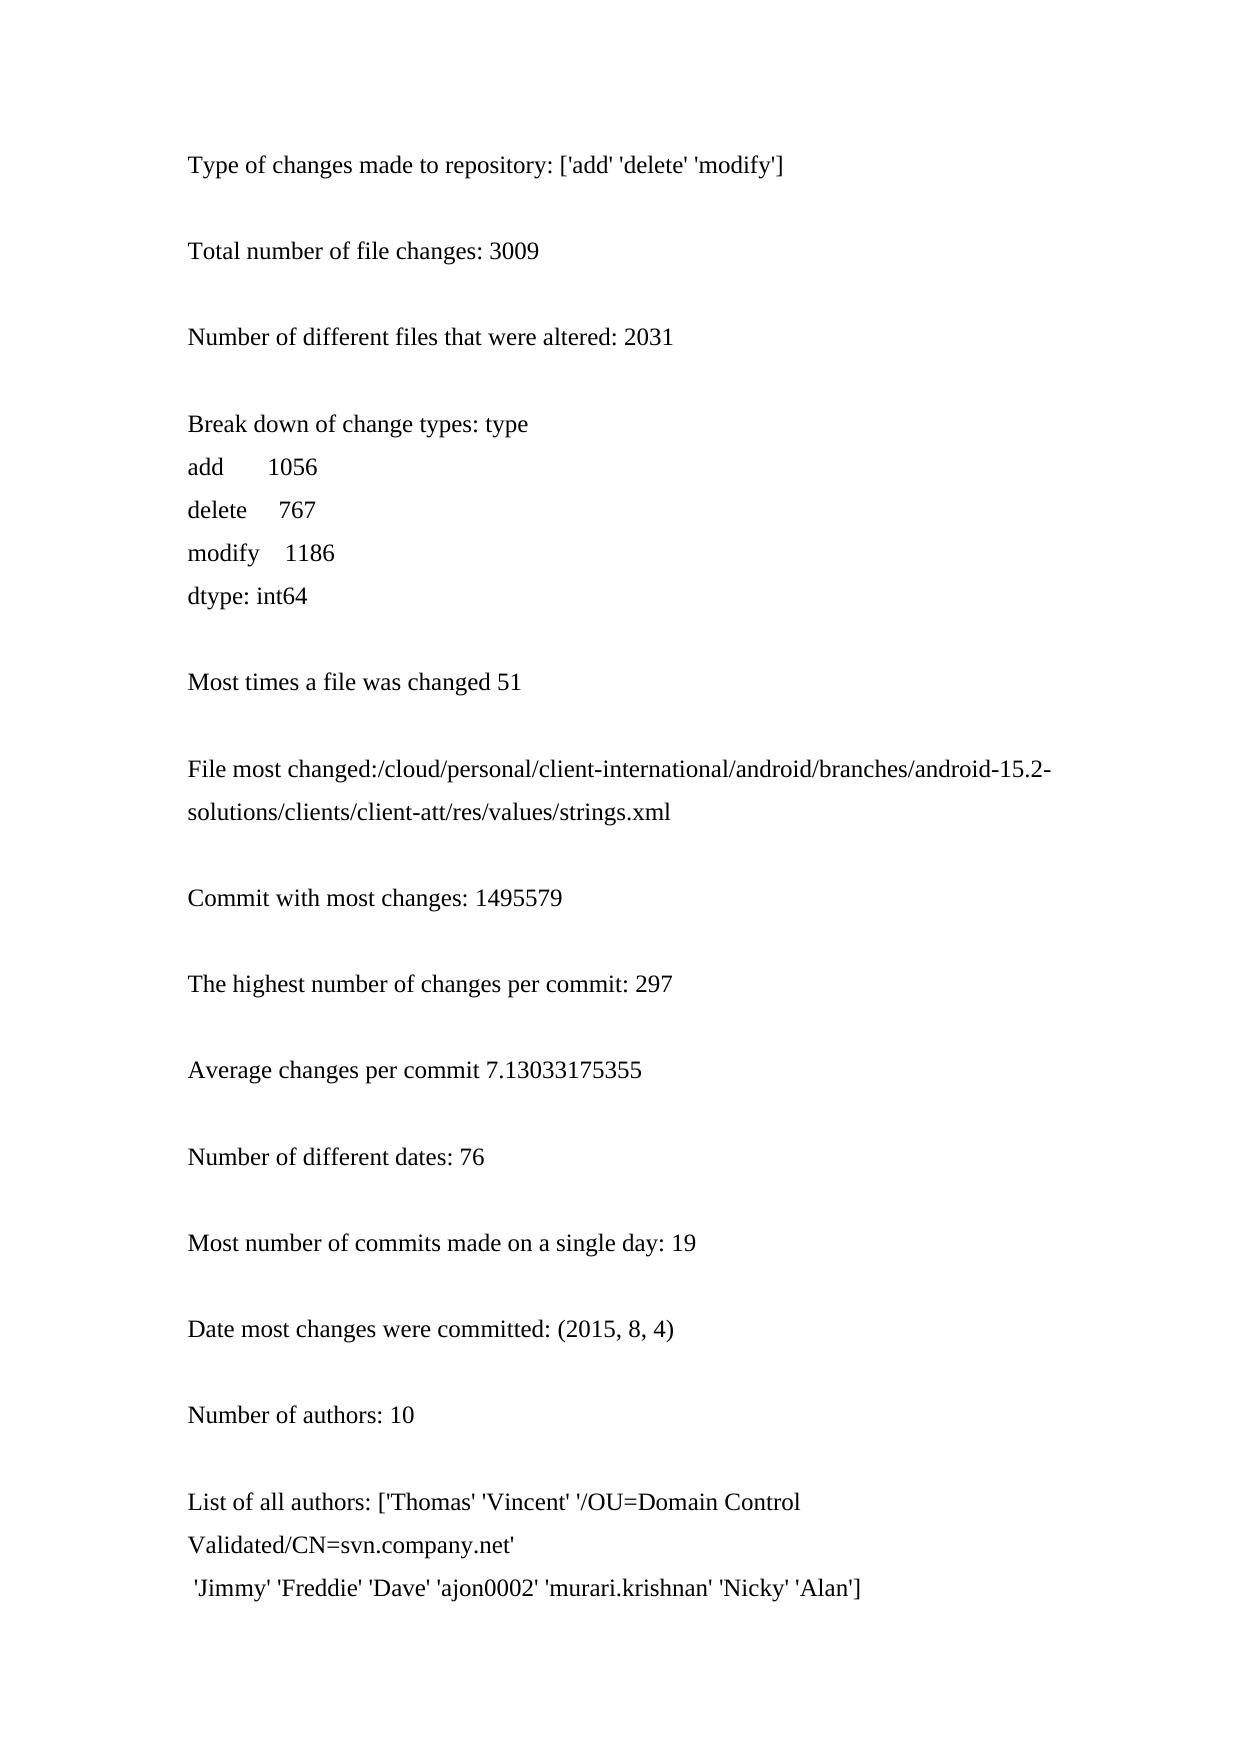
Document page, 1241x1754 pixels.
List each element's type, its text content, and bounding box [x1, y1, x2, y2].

text Type of changes made to repository: ['add' 'delete' 'modify'] [187, 150, 1053, 179]
text dtype: int64 [187, 581, 1053, 610]
text Number of different dates: 76 [187, 1142, 1053, 1171]
text Average changes per commit 7.13033175355 [187, 1056, 1053, 1084]
text Date most changes were committed: (2015, 8, 4) [187, 1314, 1053, 1343]
text The highest number of changes per commit: 297 [187, 969, 1053, 998]
text add 1056 [187, 452, 1053, 481]
text 'Jimmy' 'Freddie' 'Dave' 'ajon0002' 'murari.krishnan' 'Nicky' 'Alan'] [187, 1573, 1053, 1602]
text Total number of file changes: 3009 [187, 236, 1053, 265]
text List of all authors: ['Thomas' 'Vincent' '/OU=Domain Control Validated/CN=svn.company.net' [187, 1487, 1053, 1559]
text File most changed:/cloud/personal/client-international/android/branches/android-15.2-solutions/clients/client-att/res/values/strings.xml [187, 754, 1053, 826]
text Break down of change types: type [187, 409, 1053, 437]
text Number of different files that were altered: 2031 [187, 322, 1053, 351]
text Number of authors: 10 [187, 1401, 1053, 1429]
text Commit with most changes: 1495579 [187, 883, 1053, 912]
text modify 1186 [187, 538, 1053, 567]
text Most times a file was changed 51 [187, 667, 1053, 696]
text delete 767 [187, 495, 1053, 524]
text Most number of commits made on a single day: 19 [187, 1228, 1053, 1257]
